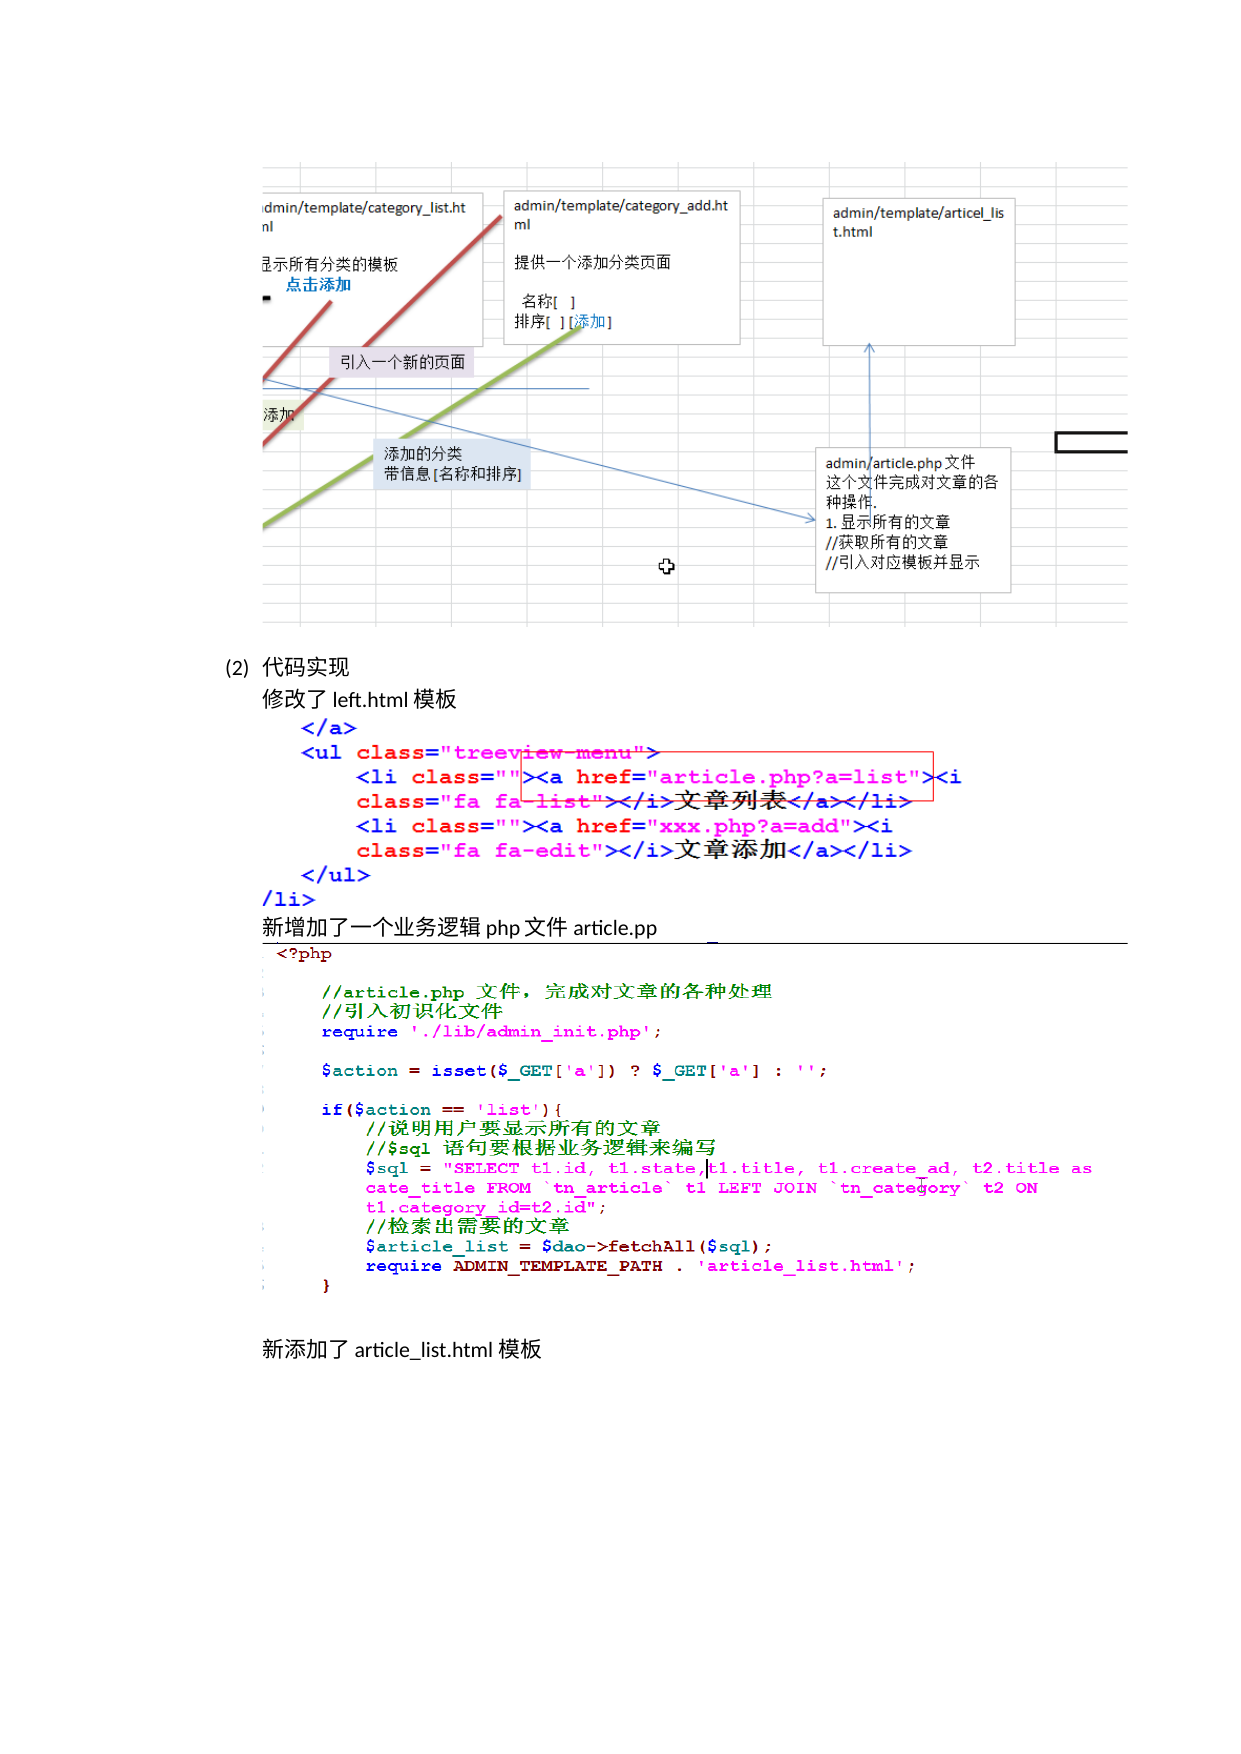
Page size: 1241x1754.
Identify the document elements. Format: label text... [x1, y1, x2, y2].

picture [262, 162, 1128, 627]
list 新增加了一个业务逻辑php文件 article.pp [262, 909, 1053, 942]
list 代码实现 [225, 649, 1053, 682]
list 新添加了article_list.html 模板 [262, 1332, 1053, 1364]
list 修改了left.html 模板 [262, 682, 1053, 714]
picture [262, 942, 1128, 1308]
picture [262, 714, 989, 906]
